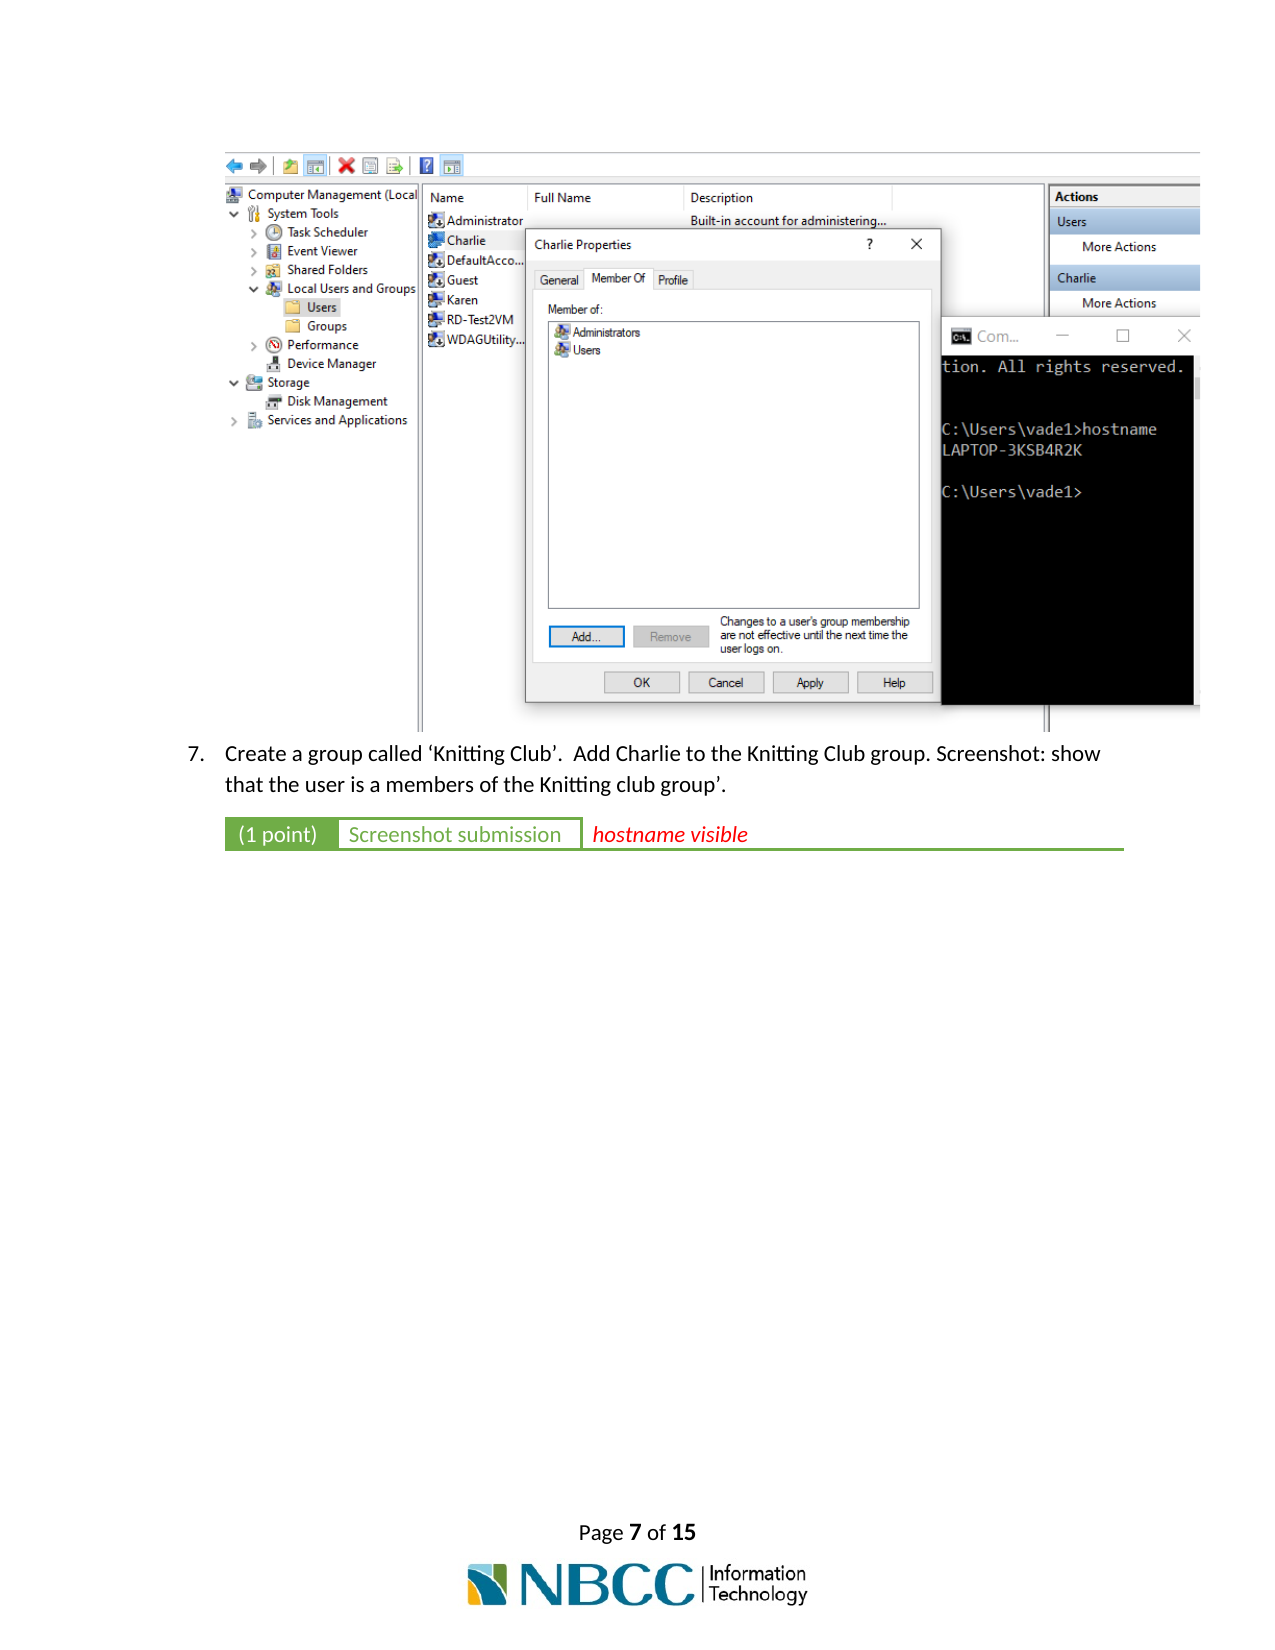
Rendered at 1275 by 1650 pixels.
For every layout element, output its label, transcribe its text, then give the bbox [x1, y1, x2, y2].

picture [225, 150, 1200, 732]
table_header Screenshot submission [339, 820, 580, 848]
table_header (1 point) [228, 820, 336, 848]
list Create a group called ‘Knitting Club’. Add Charlie to the Knitting Club group. Screenshot: show that the user is a members of the Knitting club group’. [187, 739, 1125, 798]
table_header hostname visible [583, 817, 1123, 848]
picture [456, 1558, 816, 1608]
